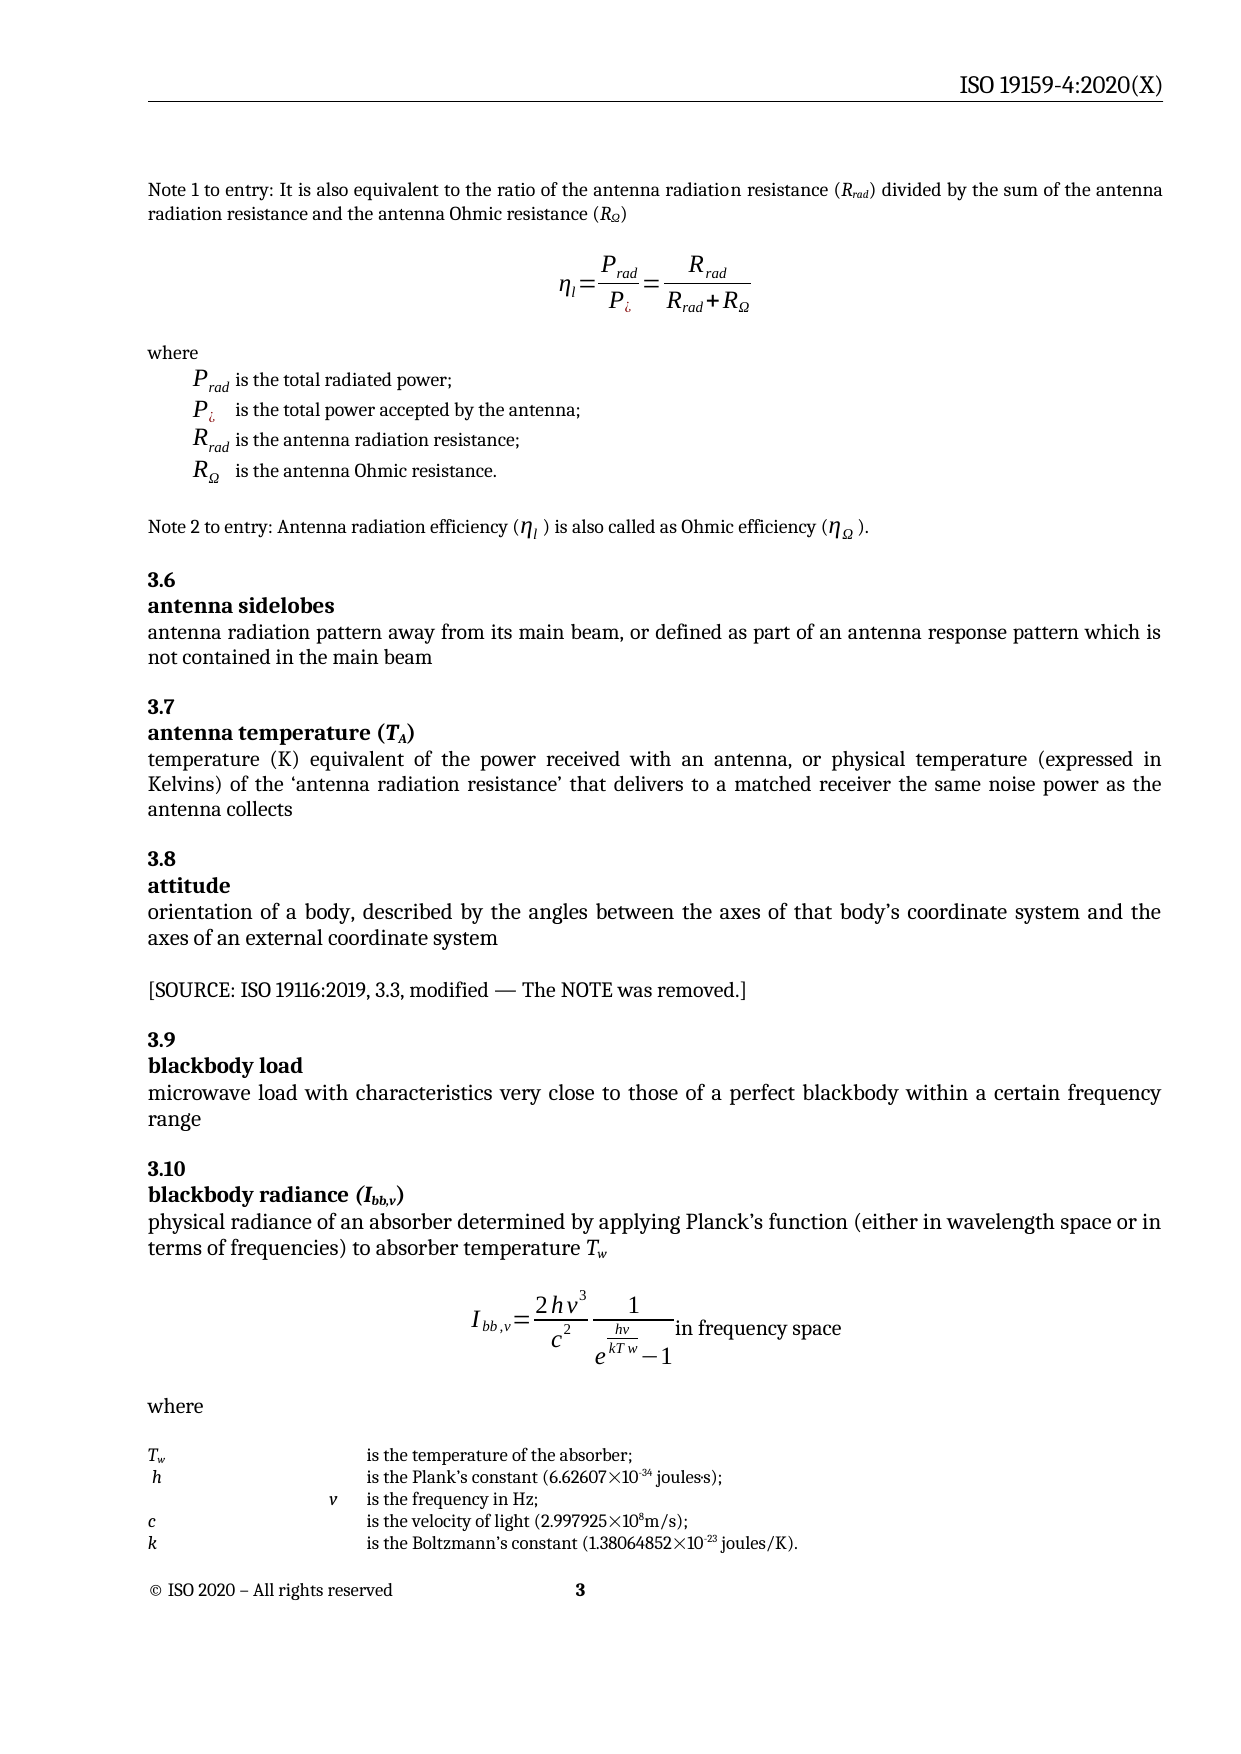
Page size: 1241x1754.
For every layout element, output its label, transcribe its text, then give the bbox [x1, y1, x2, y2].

text c is the velocity of light (2.997925108m/s); [148, 1510, 1163, 1532]
text where [148, 342, 1163, 364]
text in frequency space [148, 1286, 1163, 1369]
text is the total power accepted by the antenna; [148, 396, 1163, 424]
text antenna sidelobes [148, 593, 1163, 619]
text v is the frequency in Hz; [148, 1488, 1163, 1510]
text is the antenna Ohmic resistance. [148, 455, 1163, 487]
text Note 1 to entry: It is also equivalent to the ratio of the antenna radiation resistance (Rrad) divided by the sum of the antenna radiation resistance and the antenna Ohmic resistance (RΩ) [148, 177, 1163, 225]
text orientation of a body, described by the angles between the axes of that body’s coordinate system and the axes of an external coordinate system [148, 899, 1163, 951]
text antenna temperature (TA) [148, 720, 1163, 747]
text is the total radiated power; [148, 364, 1163, 396]
text is the antenna radiation resistance; [148, 424, 1163, 455]
text Tw is the temperature of the absorber; [148, 1444, 1163, 1466]
text Note 2 to entry: Antenna radiation efficiency ( ) is also called as Ohmic efficiency ( ). [148, 512, 1163, 543]
text [SOURCE: ISO 19116:2019, 3.3, modified — The NOTE was removed.] [148, 976, 1163, 1003]
text blackbody radiance (Ibb,v) [148, 1182, 1163, 1209]
text h is the Plank’s constant (6.6260710-34 joules·s); [148, 1466, 1163, 1488]
text physical radiance of an absorber determined by applying Planck’s function (either in wavelength space or in terms of frequencies) to absorber temperature Tw [148, 1209, 1163, 1261]
text antenna radiation pattern away from its main beam, or defined as part of an antenna response pattern which is not contained in the main beam [148, 619, 1163, 670]
text microwave load with characteristics very close to those of a perfect blackbody within a certain frequency range [148, 1079, 1163, 1132]
text where [148, 1394, 1163, 1419]
text blackbody load [148, 1053, 1163, 1079]
text temperature (K) equivalent of the power received with an antenna, or physical temperature (expressed in Kelvins) of the ‘antenna radiation resistance’ that delivers to a matched receiver the same noise power as the antenna collects [148, 747, 1163, 822]
text attitude [148, 872, 1163, 899]
text k is the Boltzmann’s constant (1.3806485210-23 joules/K). [148, 1532, 1163, 1554]
